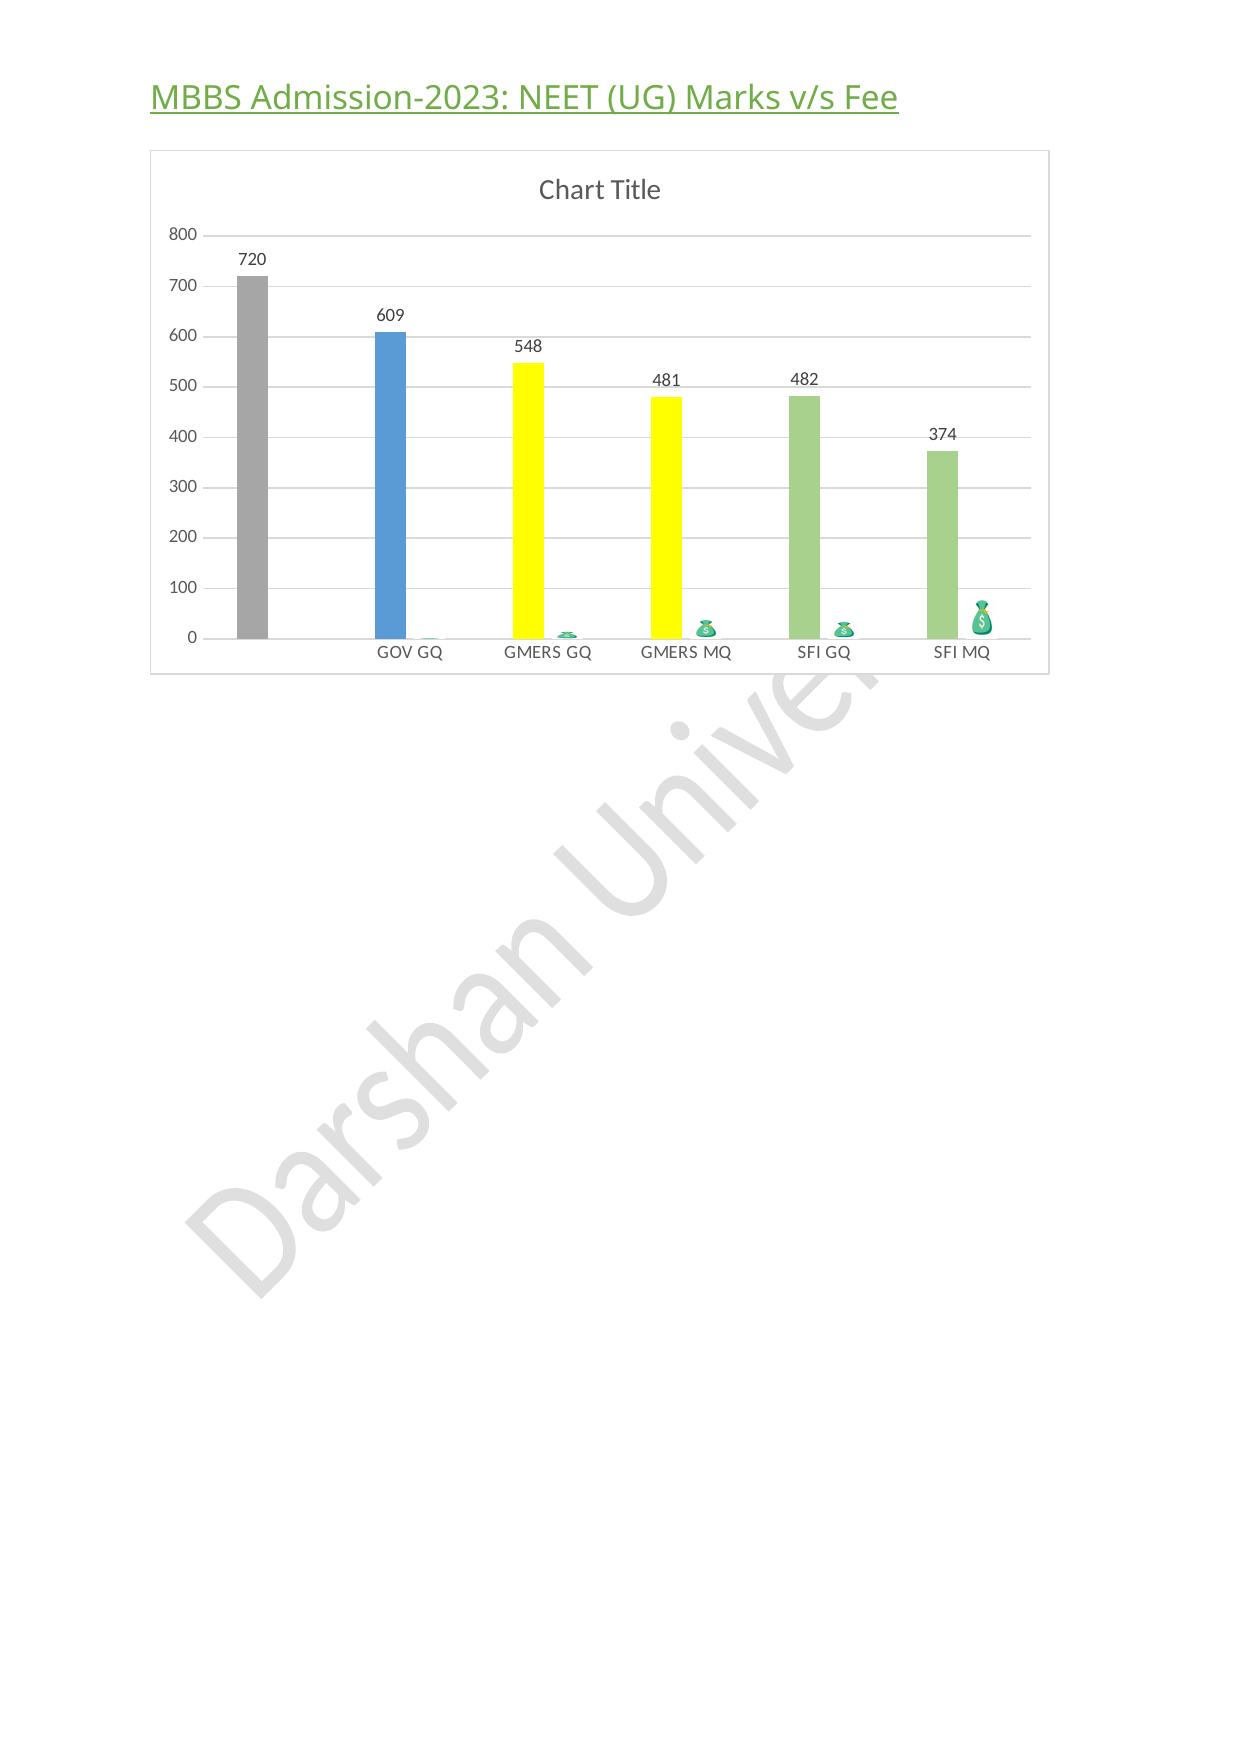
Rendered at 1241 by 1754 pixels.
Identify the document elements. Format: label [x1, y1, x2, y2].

picture [828, 620, 860, 639]
picture [966, 597, 998, 639]
picture [552, 631, 583, 639]
picture [690, 618, 722, 639]
